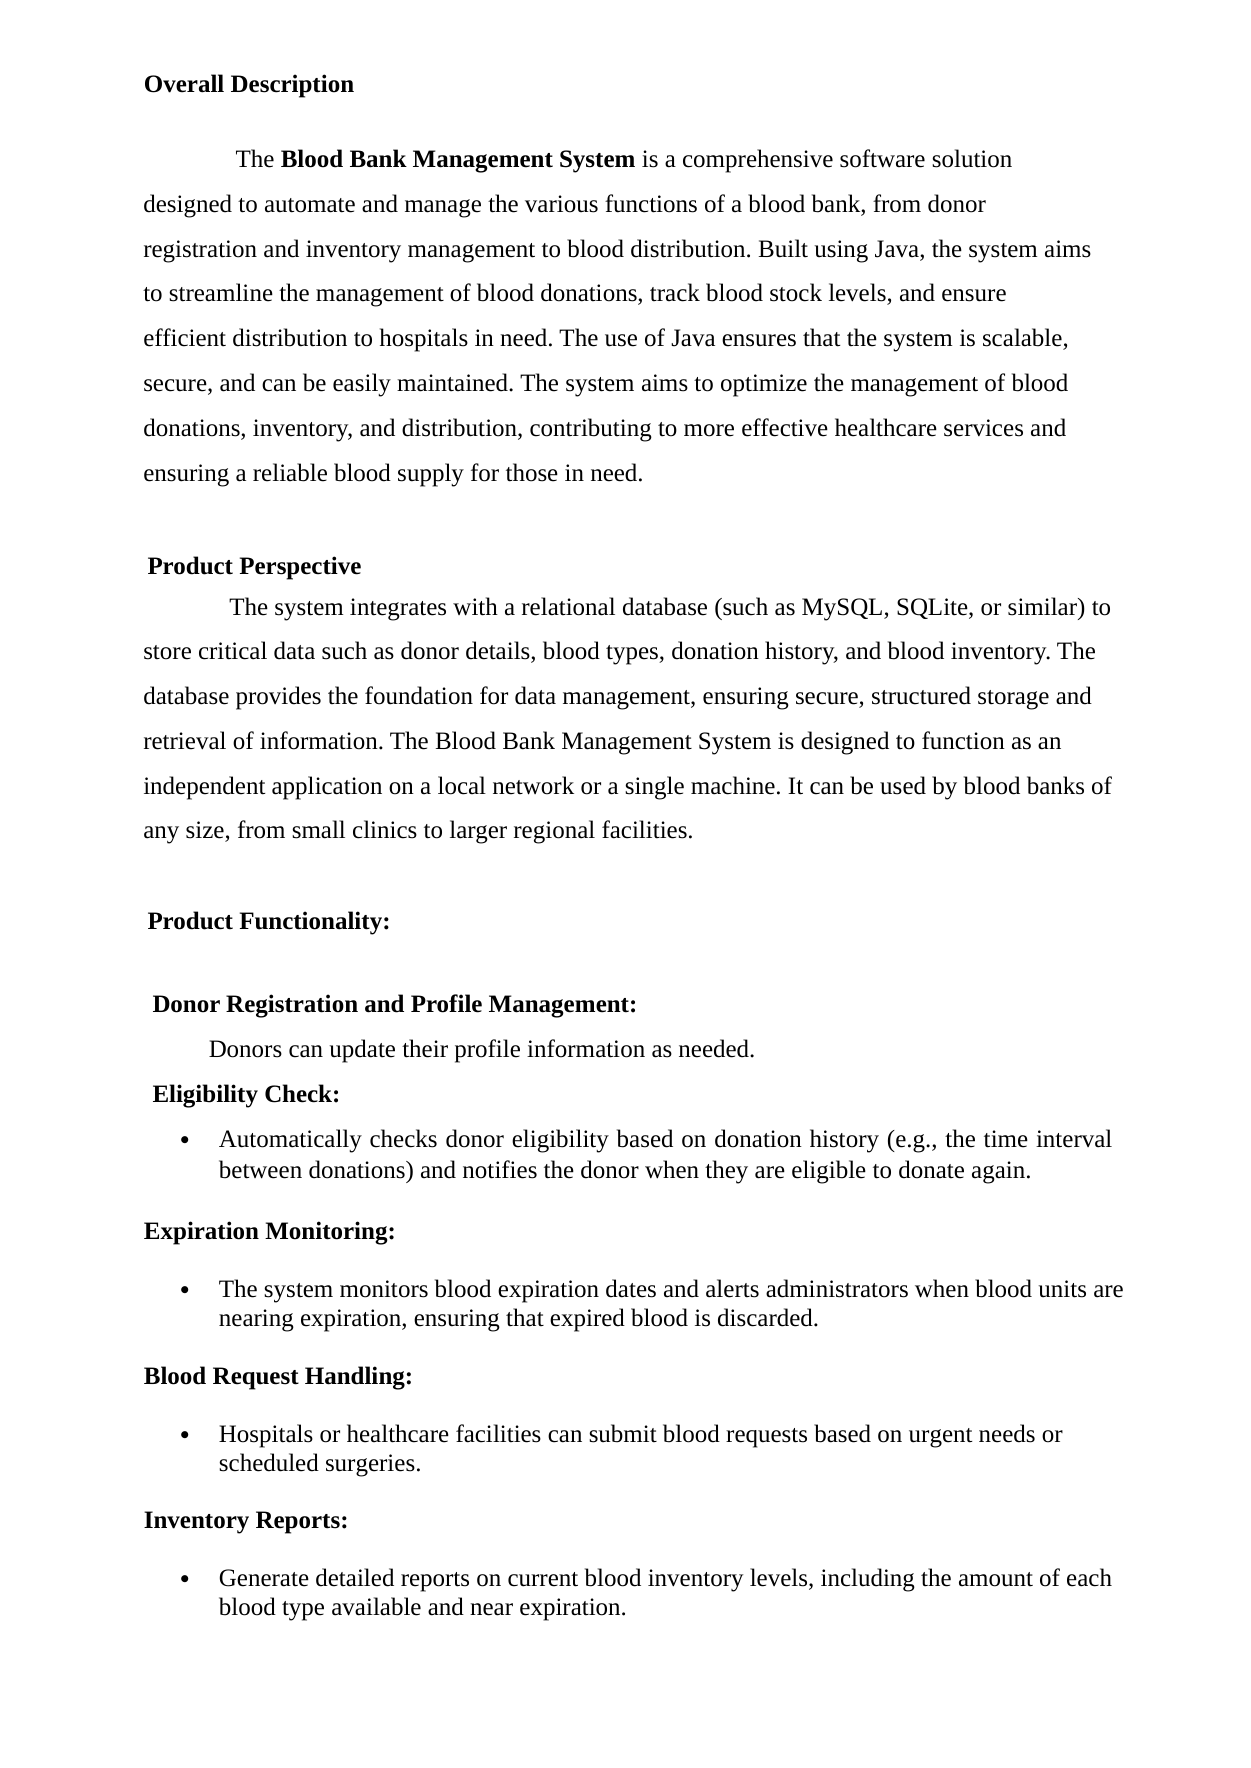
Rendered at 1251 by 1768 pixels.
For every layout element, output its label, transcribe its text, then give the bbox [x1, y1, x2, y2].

list Automatically checks donor eligibility based on donation history (e.g., the time interval between donations) and notifies the donor when they are eligible to donate again. [181, 1124, 1113, 1184]
text Eligibility Check: [152, 1079, 1113, 1108]
text Blood Request Handling: [144, 1361, 1136, 1390]
text The system integrates with a relational database (such as MySQL, SQLite, or similar) to store critical data such as donor details, blood types, donation history, and blood inventory. The database provides the foundation for data management, ensuring secure, structured storage and retrieval of information. The Blood Bank Management System is designed to function as an independent application on a local network or a single machine. It can be used by blood banks of any size, from small clinics to larger regional facilities. [142, 592, 1113, 844]
subtitle Product Functionality: [147, 906, 1113, 935]
text Expiration Monitoring: [144, 1216, 1136, 1245]
text Inventory Reports: [144, 1506, 1136, 1534]
subtitle Overall Description [144, 69, 1113, 97]
subtitle Product Perspective [147, 551, 1113, 579]
text The Blood Bank Management System is a comprehensive software solution designed to automate and manage the various functions of a blood bank, from donor registration and inventory management to blood distribution. Built using Java, the system aims to streamline the management of blood donations, track blood stock levels, and ensure efficient distribution to hospitals in need. The use of Java ensures that the system is scalable, secure, and can be easily maintained. The system aims to optimize the management of blood donations, inventory, and distribution, contributing to more effective healthcare services and ensuring a reliable blood supply for those in need. [142, 144, 1092, 486]
list The system monitors blood expiration dates and alerts administrators when blood units are nearing expiration, ensuring that expired blood is discarded. [181, 1274, 1136, 1332]
list Generate detailed reports on current blood inventory levels, including the amount of each blood type available and near expiration. [181, 1563, 1136, 1621]
text Donors can update their profile information as needed. [152, 1034, 1113, 1063]
text Donor Registration and Profile Management: [152, 989, 1113, 1018]
list Hospitals or healthcare facilities can submit blood requests based on urgent needs or scheduled surgeries. [181, 1419, 1136, 1476]
